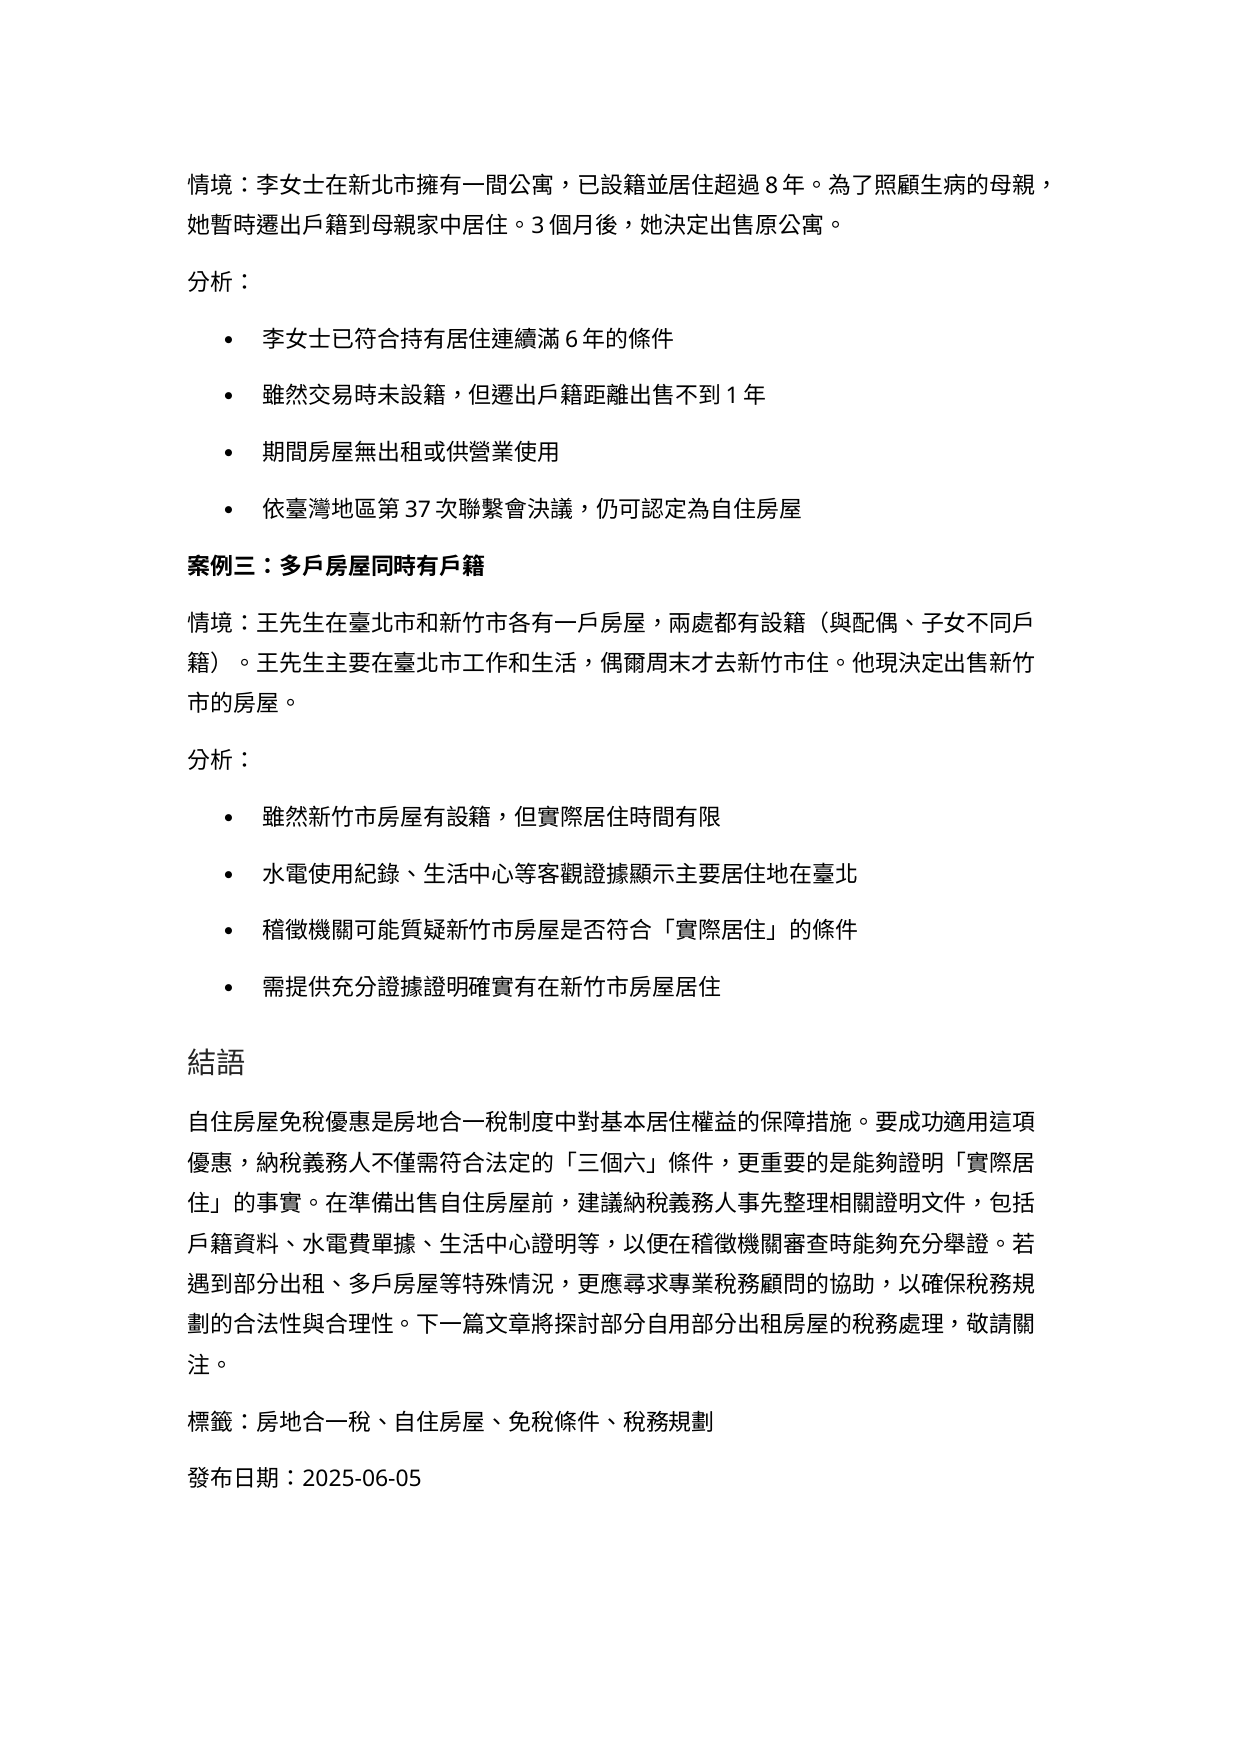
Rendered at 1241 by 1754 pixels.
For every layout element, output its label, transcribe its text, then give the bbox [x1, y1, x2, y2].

text 自住房屋免稅優惠是房地合一稅制度中對基本居住權益的保障措施。要成功適用這項優惠，納稅義務人不僅需符合法定的「三個六」條件，更重要的是能夠證明「實際居住」的事實。在準備出售自住房屋前，建議納稅義務人事先整理相關證明文件，包括戶籍資料、水電費單據、生活中心證明等，以便在稽徵機關審查時能夠充分舉證。若遇到部分出租、多戶房屋等特殊情況，更應尋求專業稅務顧問的協助，以確保稅務規劃的合法性與合理性。下一篇文章將探討部分自用部分出租房屋的稅務處理，敬請關注。 [187, 1102, 1053, 1382]
list 雖然交易時未設籍，但遷出戶籍距離出售不到1年 [225, 375, 1053, 413]
text 分析： [187, 740, 1053, 777]
list 雖然新竹市房屋有設籍，但實際居住時間有限 [225, 797, 1053, 834]
text 發布日期：2025-06-05 [187, 1458, 1053, 1496]
text 標籤：房地合一稅、自住房屋、免稅條件、稅務規劃 [187, 1401, 1053, 1439]
list 需提供充分證據證明確實有在新竹市房屋居住 [225, 967, 1053, 1004]
list 李女士已符合持有居住連續滿6年的條件 [225, 318, 1053, 356]
subtitle 結語 [187, 1024, 1053, 1099]
text 情境：李女士在新北市擁有一間公寓，已設籍並居住超過8年。為了照顧生病的母親，她暫時遷出戶籍到母親家中居住。3個月後，她決定出售原公寓。 [187, 164, 1053, 242]
list 稽徵機關可能質疑新竹市房屋是否符合「實際居住」的條件 [225, 910, 1053, 948]
text 情境：王先生在臺北市和新竹市各有一戶房屋，兩處都有設籍（與配偶、子女不同戶籍）。王先生主要在臺北市工作和生活，偶爾周末才去新竹市住。他現決定出售新竹市的房屋。 [187, 602, 1053, 721]
list 依臺灣地區第37次聯繫會決議，仍可認定為自住房屋 [225, 489, 1053, 526]
text 案例三：多戶房屋同時有戶籍 [187, 546, 1053, 583]
list 水電使用紀錄、生活中心等客觀證據顯示主要居住地在臺北 [225, 853, 1053, 891]
text 分析： [187, 262, 1053, 299]
list 期間房屋無出租或供營業使用 [225, 432, 1053, 469]
